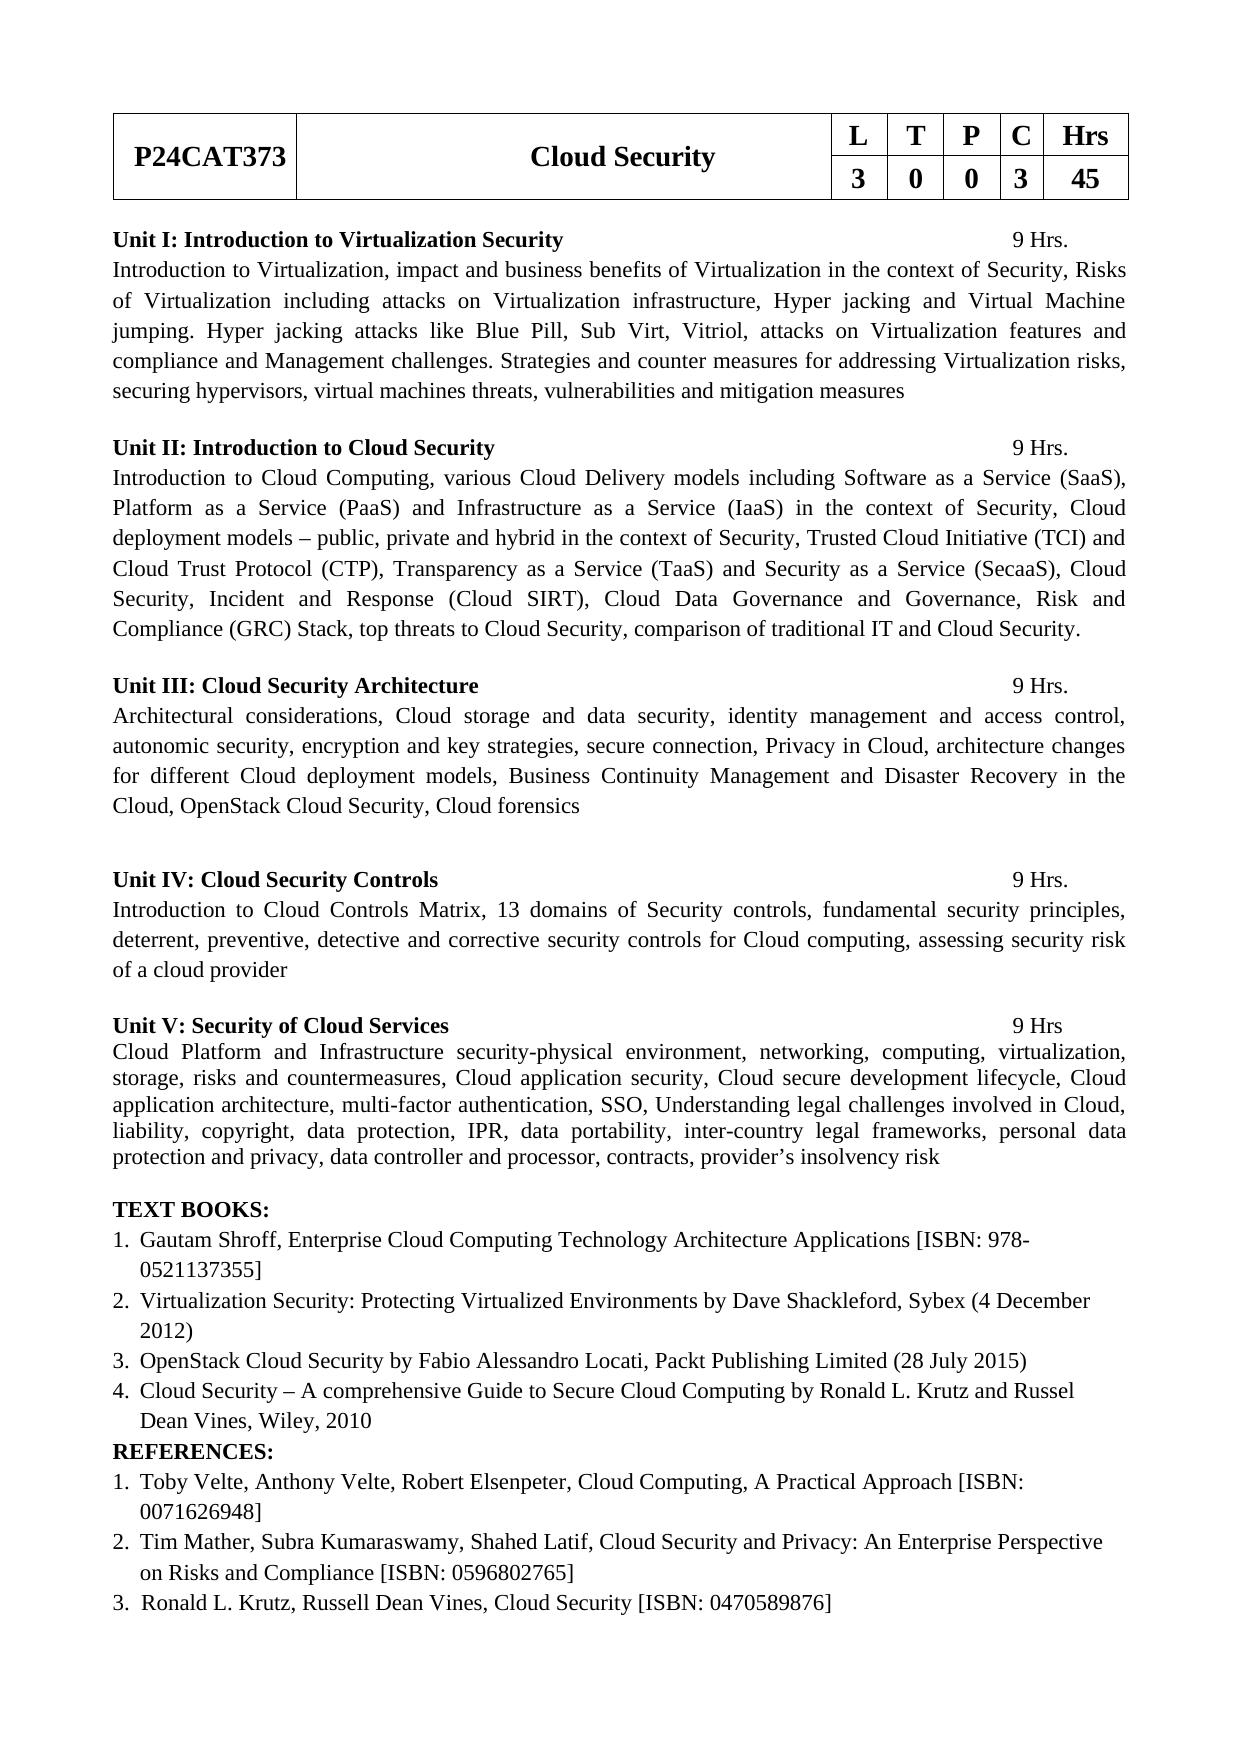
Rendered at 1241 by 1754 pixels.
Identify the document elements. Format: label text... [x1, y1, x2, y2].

text REFERENCES: [112, 1438, 1128, 1464]
text Cloud Platform and Infrastructure security-physical environment, networking, computing, virtualization, storage, risks and countermeasures, Cloud application security, Cloud secure development lifecycle, Cloud application architecture, multi-factor authentication, SSO, Understanding legal challenges involved in Cloud, liability, copyright, data protection, IPR, data portability, inter-country legal frameworks, personal data protection and privacy, data controller and processor, contracts, provider’s insolvency risk [112, 1038, 1128, 1170]
text 3. OpenStack Cloud Security by Fabio Alessandro Locati, Packt Publishing Limited (28 July 2015) [112, 1347, 1128, 1373]
text Unit I: Introduction to Virtualization Security 9 Hrs. [112, 226, 1128, 253]
text Introduction to Cloud Controls Matrix, 13 domains of Security controls, fundamental security principles, deterrent, preventive, detective and corrective security controls for Cloud computing, assessing security risk of a cloud provider [112, 896, 1128, 983]
table_cell 45 [1044, 156, 1128, 199]
text 1. Toby Velte, Anthony Velte, Robert Elsenpeter, Cloud Computing, A Practical Approach [ISBN: 0071626948] [112, 1468, 1128, 1524]
text Introduction to Cloud Computing, various Cloud Delivery models including Software as a Service (SaaS), Platform as a Service (PaaS) and Infrastructure as a Service (IaaS) in the context of Security, Cloud deployment models – public, private and hybrid in the context of Security, Trusted Cloud Initiative (TCI) and Cloud Trust Protocol (CTP), Transparency as a Service (TaaS) and Security as a Service (SecaaS), Cloud Security, Incident and Response (Cloud SIRT), Cloud Data Governance and Governance, Risk and Compliance (GRC) Stack, top threats to Cloud Security, comparison of traditional IT and Cloud Security. [112, 464, 1128, 641]
table_cell 0 [888, 156, 943, 199]
text Unit IV: Cloud Security Controls 9 Hrs. [112, 866, 1128, 892]
text 1. Gautam Shroff, Enterprise Cloud Computing Technology Architecture Applications [ISBN: 978-0521137355] [112, 1226, 1128, 1283]
table_header P [944, 114, 1000, 155]
text Unit III: Cloud Security Architecture 9 Hrs. [112, 672, 1128, 698]
table_header Cloud Security [297, 114, 831, 199]
text 2. Tim Mather, Subra Kumaraswamy, Shahed Latif, Cloud Security and Privacy: An Enterprise Perspective on Risks and Compliance [ISBN: 0596802765] [112, 1528, 1128, 1585]
text 4. Cloud Security – A comprehensive Guide to Secure Cloud Computing by Ronald L. Krutz and Russel Dean Vines, Wiley, 2010 [112, 1377, 1128, 1434]
text 2. Virtualization Security: Protecting Virtualized Environments by Dave Shackleford, Sybex (4 December 2012) [112, 1287, 1128, 1343]
text TEXT BOOKS: [112, 1196, 1128, 1222]
text Architectural considerations, Cloud storage and data security, identity management and access control, autonomic security, encryption and key strategies, secure connection, Privacy in Cloud, architecture changes for different Cloud deployment models, Business Continuity Management and Disaster Recovery in the Cloud, OpenStack Cloud Security, Cloud forensics [112, 702, 1128, 819]
table_header Hrs [1044, 114, 1128, 155]
table_header P24CAT373 [114, 114, 296, 199]
table_header L [832, 114, 887, 155]
table_cell 3 [1001, 156, 1043, 199]
text 3. Ronald L. Krutz, Russell Dean Vines, Cloud Security [ISBN: 0470589876] [112, 1589, 1128, 1615]
table_cell 3 [832, 156, 887, 199]
text Unit V: Security of Cloud Services 9 Hrs [112, 1012, 1128, 1038]
text Unit II: Introduction to Cloud Security 9 Hrs. [112, 434, 1128, 460]
table_cell 0 [944, 156, 1000, 199]
table_header T [888, 114, 943, 155]
table_header C [1001, 114, 1043, 155]
text Introduction to Virtualization, impact and business benefits of Virtualization in the context of Security, Risks of Virtualization including attacks on Virtualization infrastructure, Hyper jacking and Virtual Machine jumping. Hyper jacking attacks like Blue Pill, Sub Virt, Vitriol, attacks on Virtualization features and compliance and Management challenges. Strategies and counter measures for addressing Virtualization risks, securing hypervisors, virtual machines threats, vulnerabilities and mitigation measures [112, 256, 1128, 404]
